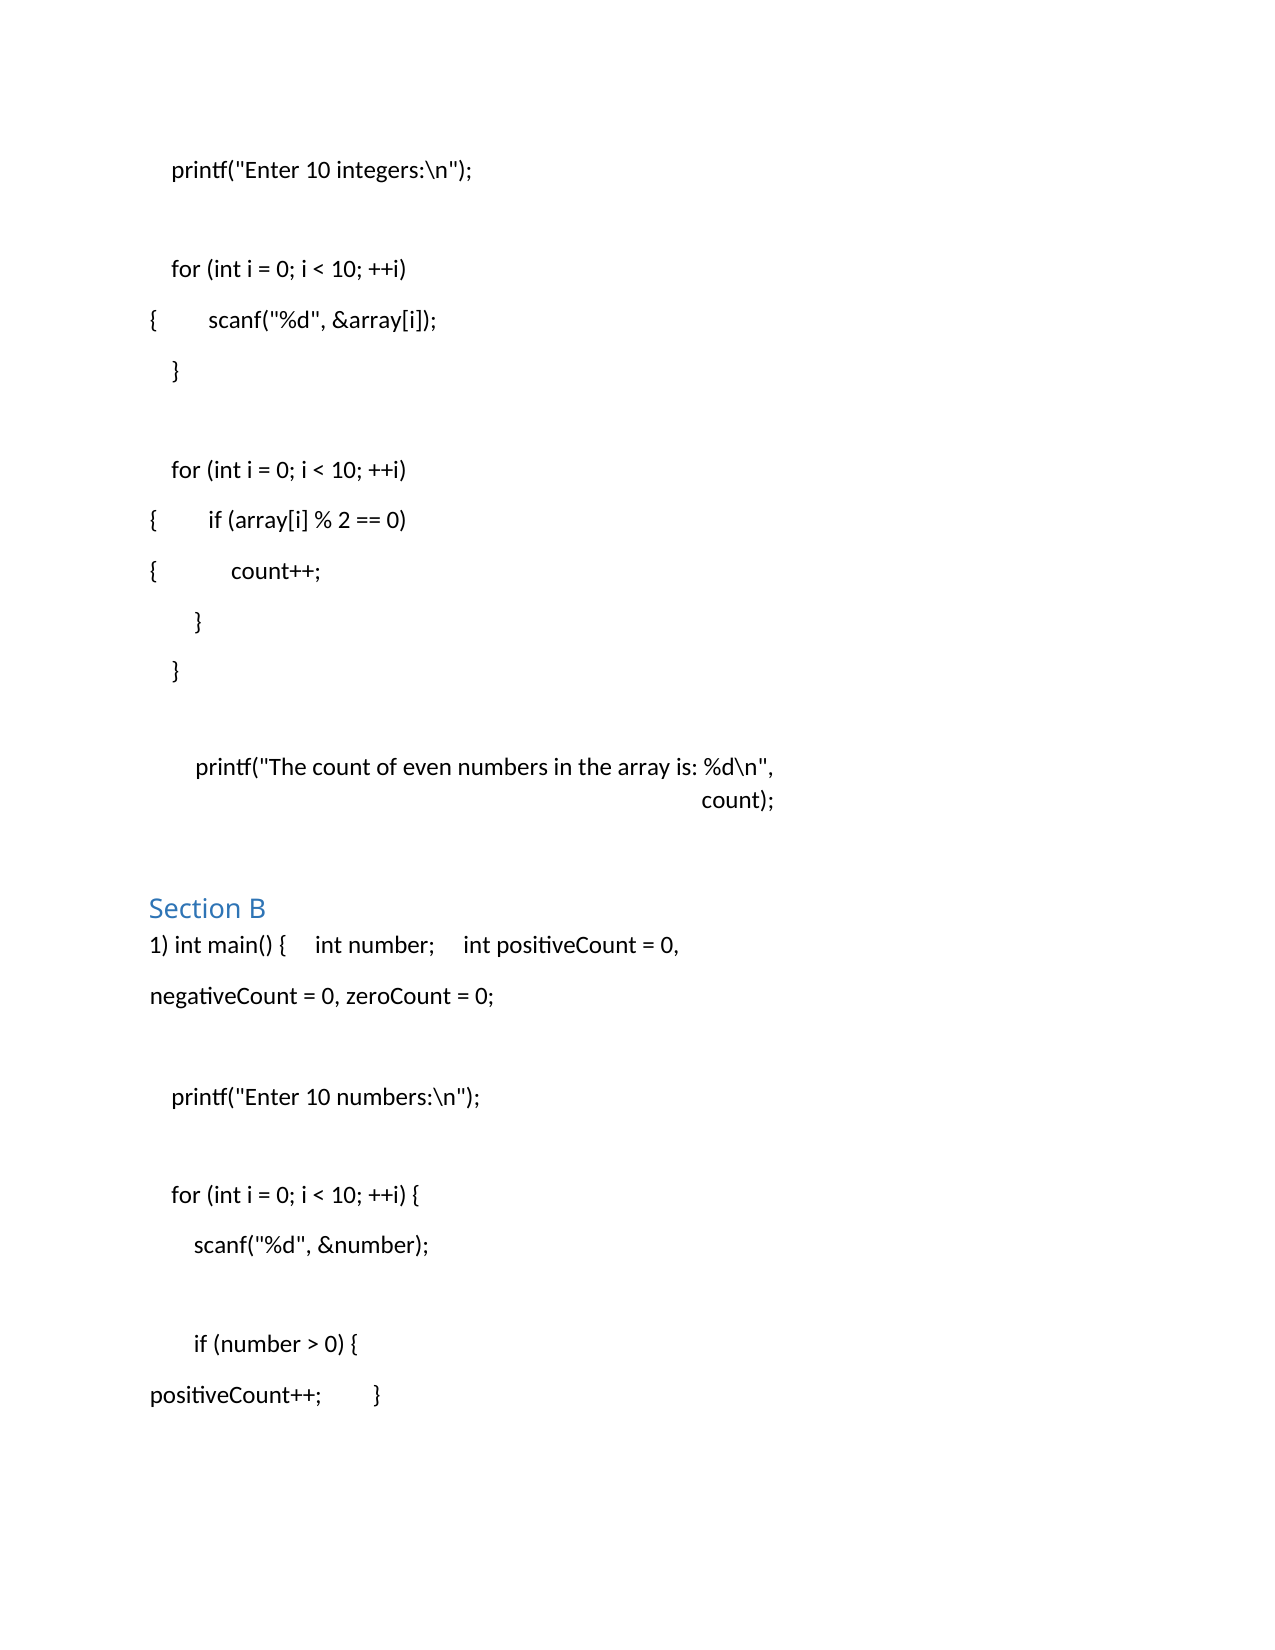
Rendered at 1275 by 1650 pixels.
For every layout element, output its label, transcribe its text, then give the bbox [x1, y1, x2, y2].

text for (int i = 0; i < 10; ++i) { if (array[i] % 2 == 0) { count++; [148, 454, 417, 586]
text 1) int main() { int number; int positiveCount = 0, negativeCount = 0, zeroCount = 0; [148, 929, 691, 1011]
text printf("Enter 10 integers:\n"); [148, 154, 1125, 185]
text for (int i = 0; i < 10; ++i) { scanf("%d", &array[i]); [148, 253, 512, 334]
text scanf("%d", &number); [148, 1229, 1125, 1259]
text for (int i = 0; i < 10; ++i) { [148, 1179, 1125, 1210]
subtitle Section B [148, 889, 1125, 926]
text printf("The count of even numbers in the array is: %d\n", count); [150, 751, 774, 815]
text printf("Enter 10 numbers:\n"); [148, 1081, 1125, 1111]
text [148, 1328, 397, 1409]
text } [148, 355, 1125, 385]
text } [171, 656, 1125, 686]
text } [148, 606, 1125, 637]
